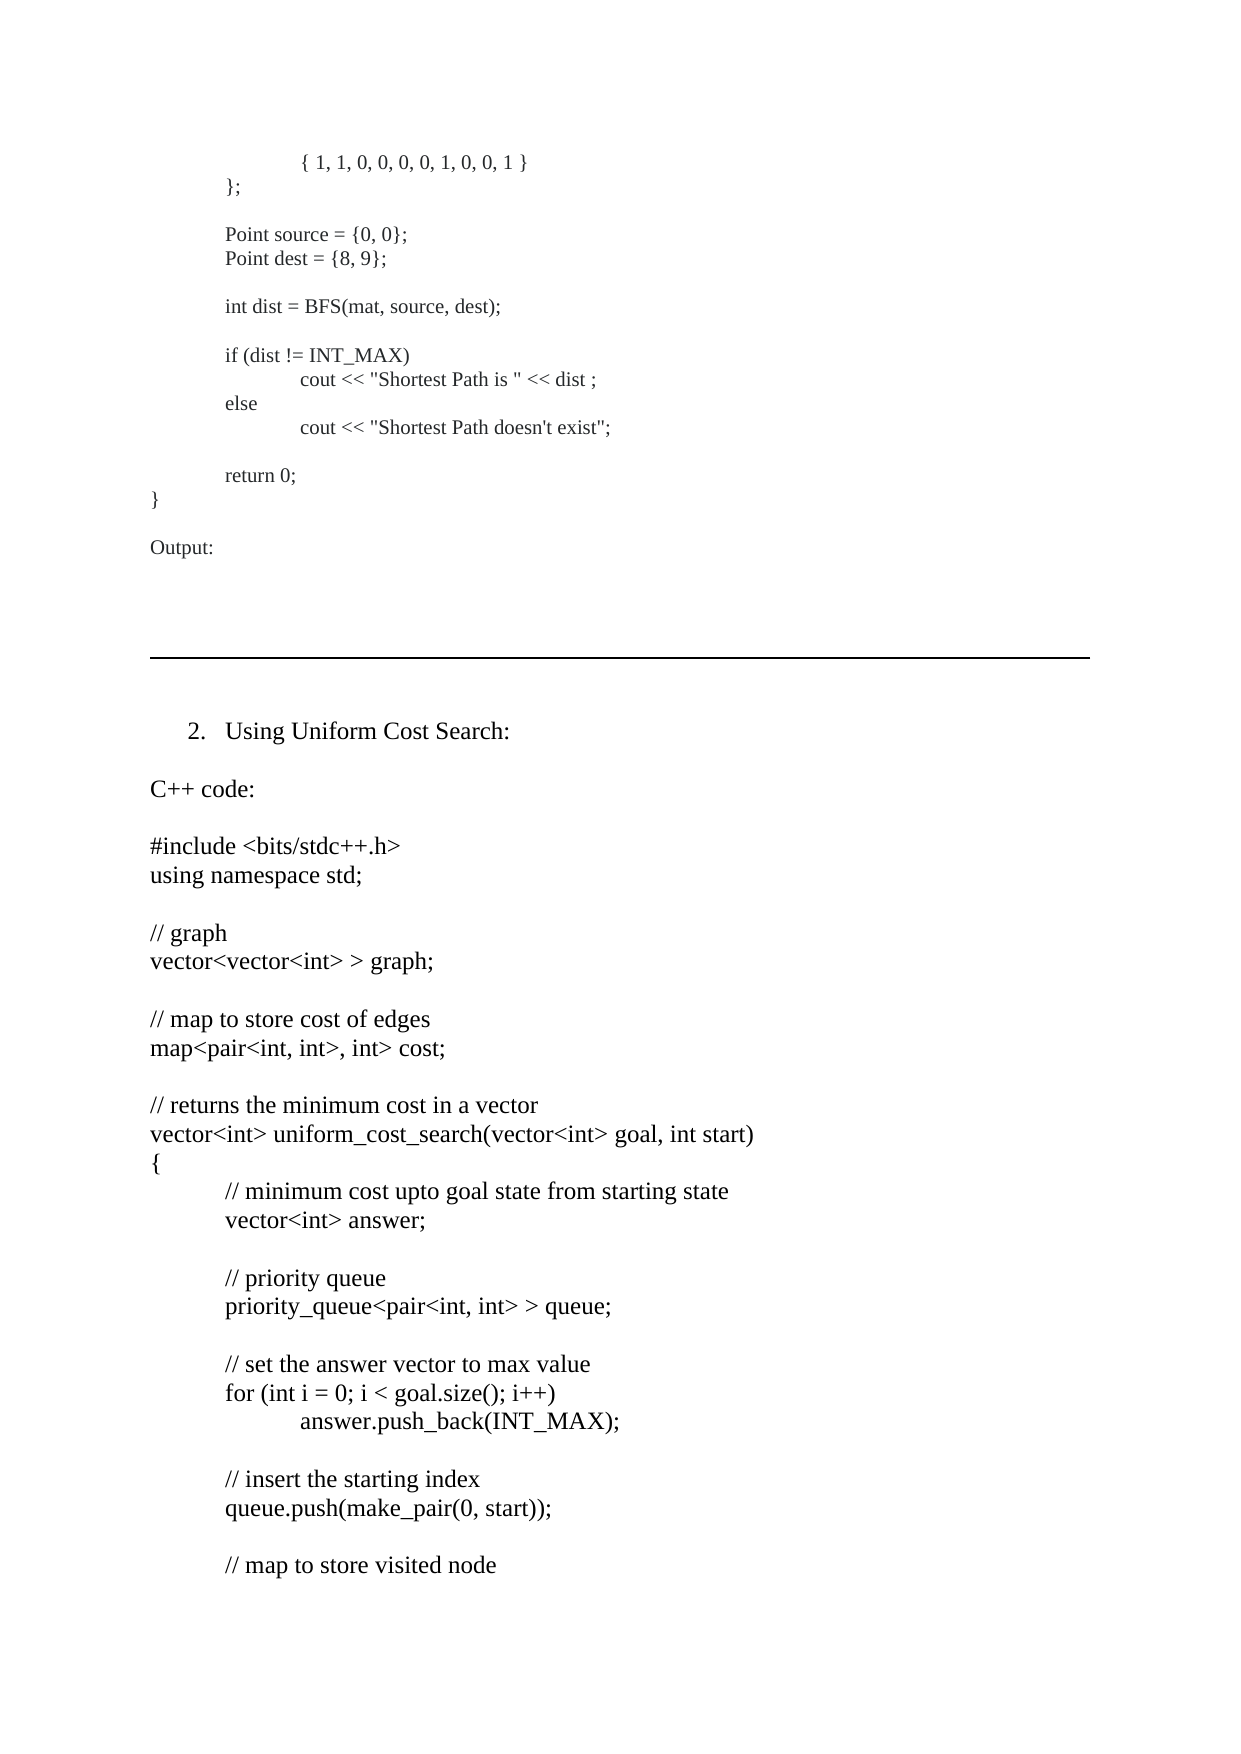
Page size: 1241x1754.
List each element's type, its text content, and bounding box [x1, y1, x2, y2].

text // minimum cost upto goal state from starting state [150, 1176, 1090, 1205]
text // map to store cost of edges [150, 1004, 1090, 1033]
text // returns the minimum cost in a vector [150, 1090, 1090, 1119]
text else [150, 391, 1090, 415]
text #include <bits/stdc++.h> [150, 831, 1090, 860]
text cout << "Shortest Path is " << dist ; [150, 367, 1090, 391]
text // map to store visited node [150, 1550, 1090, 1579]
text // set the answer vector to max value [150, 1349, 1090, 1378]
text Point dest = {8, 9}; [150, 246, 1090, 270]
text for (int i = 0; i < goal.size(); i++) [150, 1378, 1090, 1406]
text if (dist != INT_MAX) [150, 342, 1090, 367]
text // graph [150, 918, 1090, 946]
text return 0; [150, 463, 1090, 487]
list Using Uniform Cost Search: [187, 716, 1090, 745]
text }; [150, 174, 1090, 198]
text priority_queue<pair<int, int> > queue; [150, 1291, 1090, 1320]
text vector<int> uniform_cost_search(vector<int> goal, int start) [150, 1119, 1090, 1148]
text vector<int> answer; [150, 1205, 1090, 1234]
text { [150, 1148, 1090, 1176]
text int dist = BFS(mat, source, dest); [150, 294, 1090, 318]
text Point source = {0, 0}; [150, 222, 1090, 246]
text using namespace std; [150, 860, 1090, 889]
text vector<vector<int> > graph; [150, 946, 1090, 975]
text { 1, 1, 0, 0, 0, 0, 1, 0, 0, 1 } [150, 150, 1090, 174]
text map<pair<int, int>, int> cost; [150, 1033, 1090, 1061]
text queue.push(make_pair(0, start)); [150, 1493, 1090, 1521]
text cout << "Shortest Path doesn't exist"; [150, 415, 1090, 439]
text // insert the starting index [150, 1464, 1090, 1493]
text // priority queue [150, 1263, 1090, 1291]
text } [150, 487, 1090, 511]
text C++ code: [150, 774, 1090, 803]
text Output: [150, 535, 1090, 559]
text answer.push_back(INT_MAX); [150, 1406, 1090, 1435]
